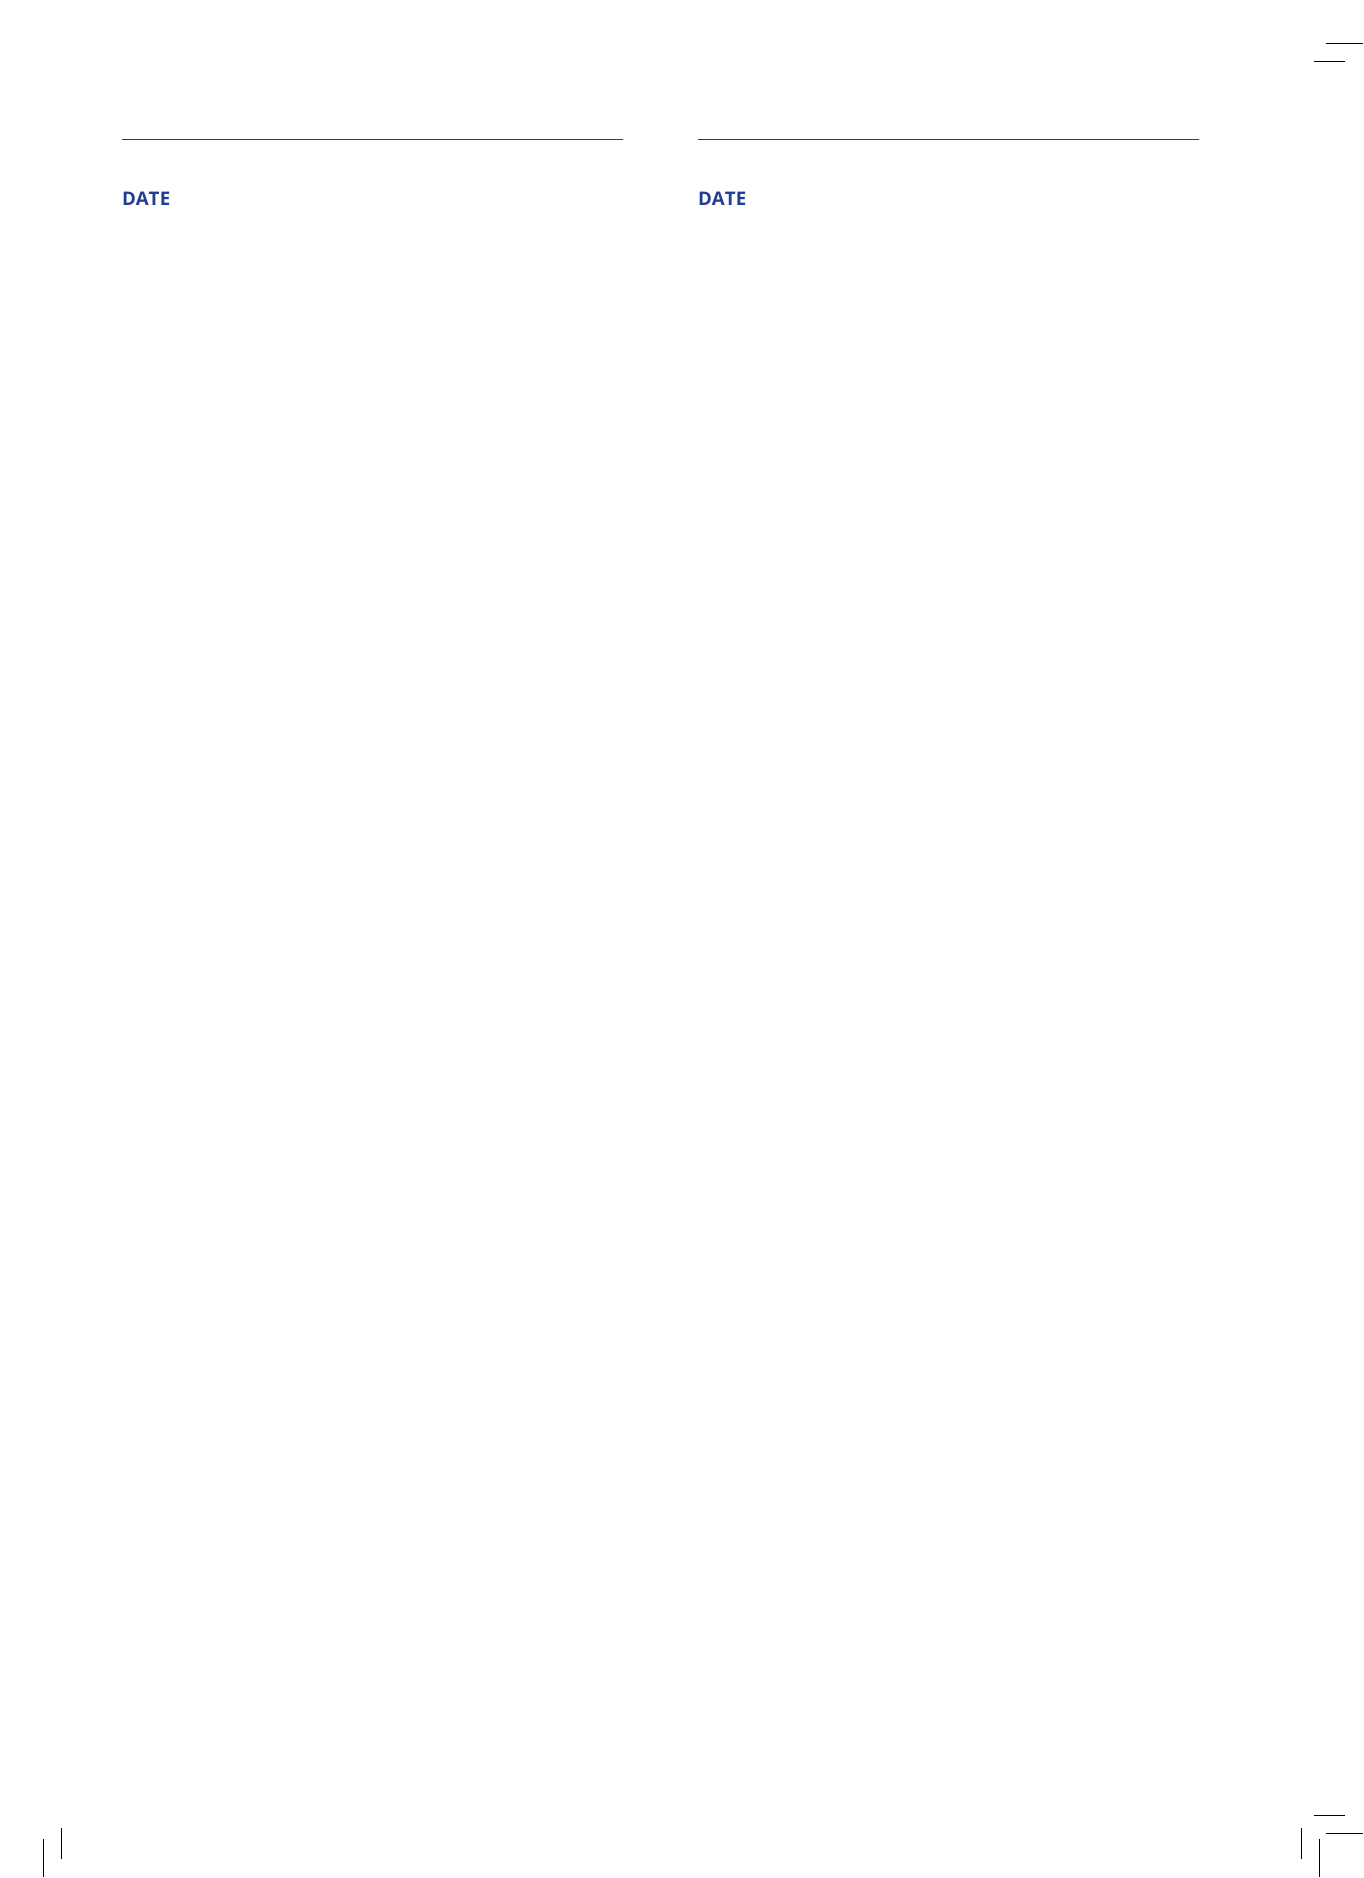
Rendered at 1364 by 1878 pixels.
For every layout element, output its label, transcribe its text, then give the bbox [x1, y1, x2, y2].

text DATE DATE [122, 185, 1282, 211]
